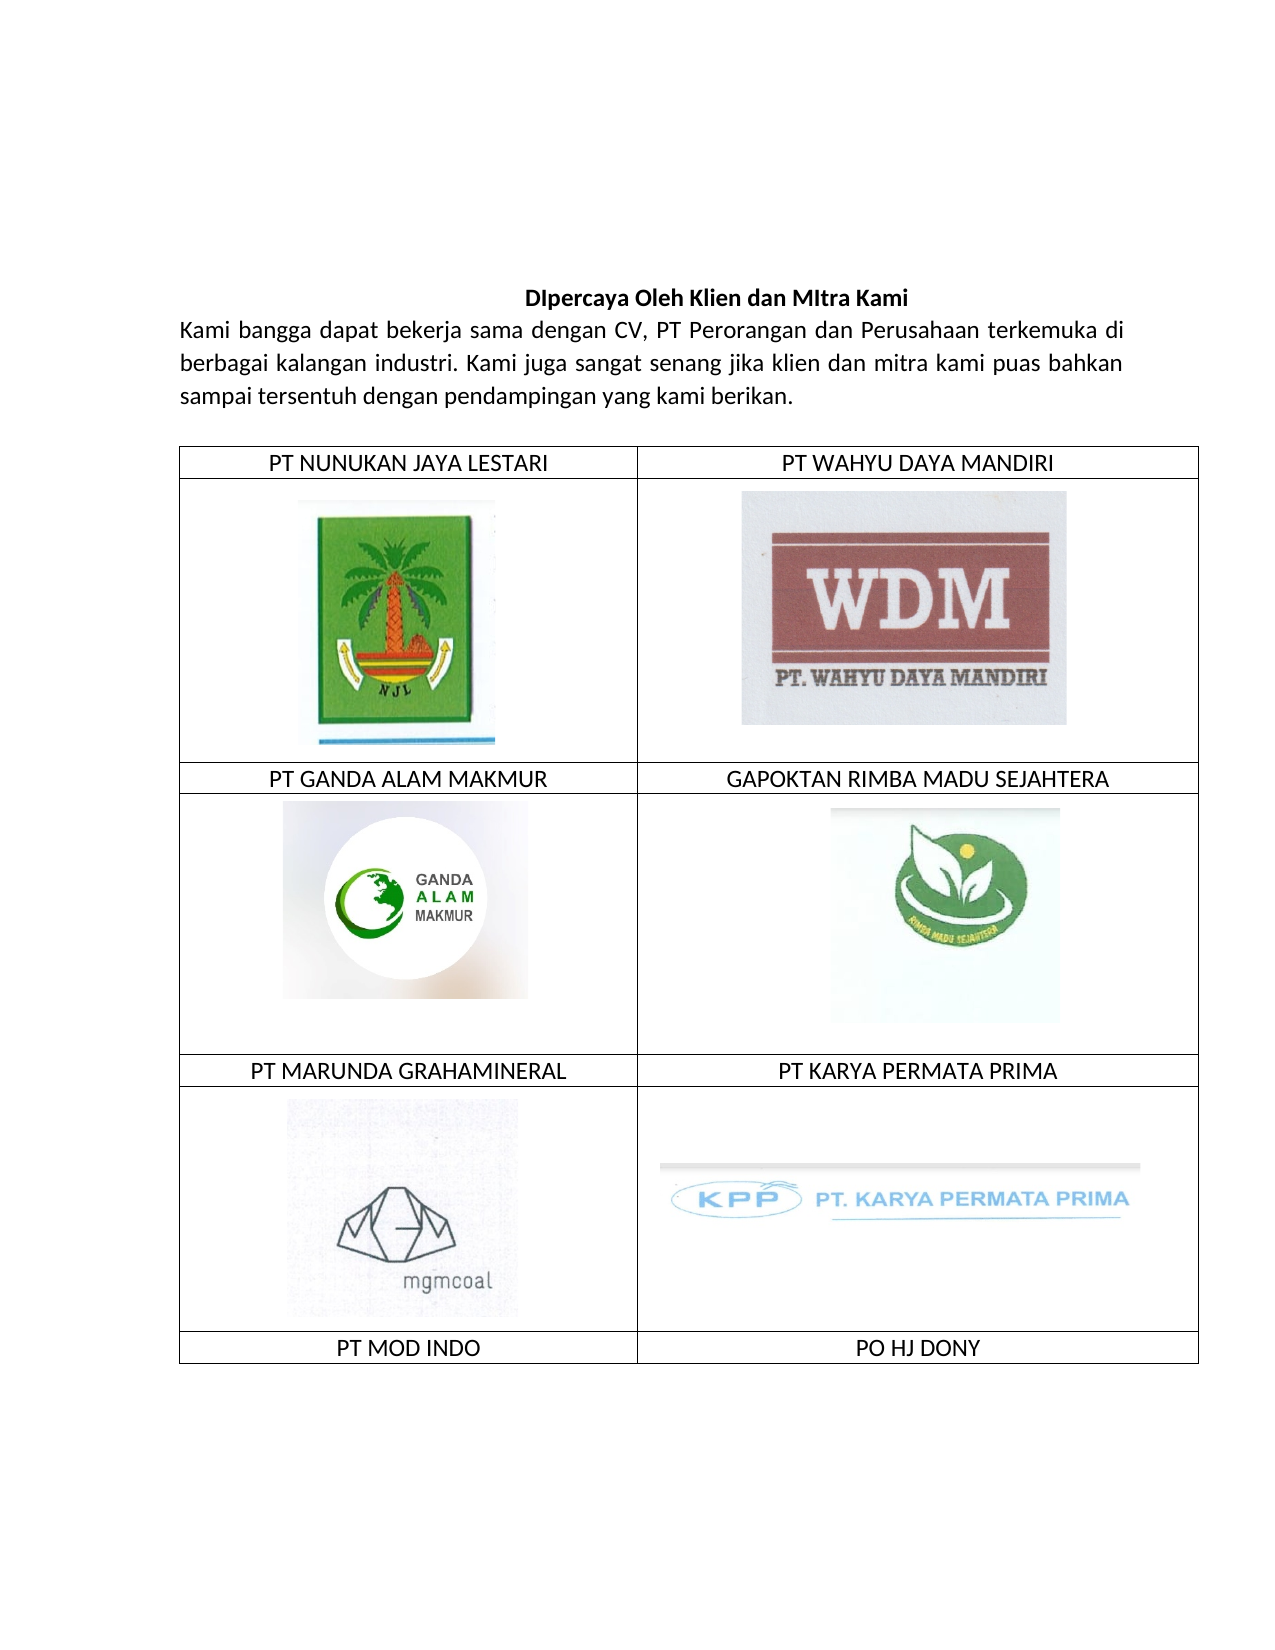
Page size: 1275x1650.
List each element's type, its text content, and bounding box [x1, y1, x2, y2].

table_cell [180, 479, 637, 762]
table_cell PT MARUNDA GRAHAMINERAL [180, 1055, 637, 1086]
picture [297, 500, 496, 745]
table_header PT NUNUKAN JAYA LESTARI [180, 447, 637, 478]
table_cell [180, 794, 637, 1054]
list DIpercaya Oleh Klien dan MItra Kami [517, 282, 1125, 312]
table_cell [638, 1087, 1198, 1331]
picture [287, 1099, 519, 1317]
picture [660, 1163, 1141, 1236]
picture [741, 491, 1067, 725]
picture [830, 808, 1061, 1023]
table_header PT WAHYU DAYA MANDIRI [638, 447, 1198, 478]
list Kami bangga dapat bekerja sama dengan CV, PT Perorangan dan Perusahaan terkemuka di berbagai kalangan industri. Kami juga sangat senang jika klien dan mitra kami puas bahkan sampai tersentuh dengan pendampingan yang kami berikan. [179, 314, 1125, 411]
table_cell PO HJ DONY [638, 1332, 1198, 1363]
table_cell PT MOD INDO [180, 1332, 637, 1363]
picture [282, 801, 529, 999]
table_cell GAPOKTAN RIMBA MADU SEJAHTERA [638, 763, 1198, 793]
table_cell PT KARYA PERMATA PRIMA [638, 1055, 1198, 1086]
table_cell [638, 479, 1198, 762]
table_cell PT GANDA ALAM MAKMUR [180, 763, 637, 793]
table_cell [638, 794, 1198, 1054]
table_cell [180, 1087, 637, 1331]
